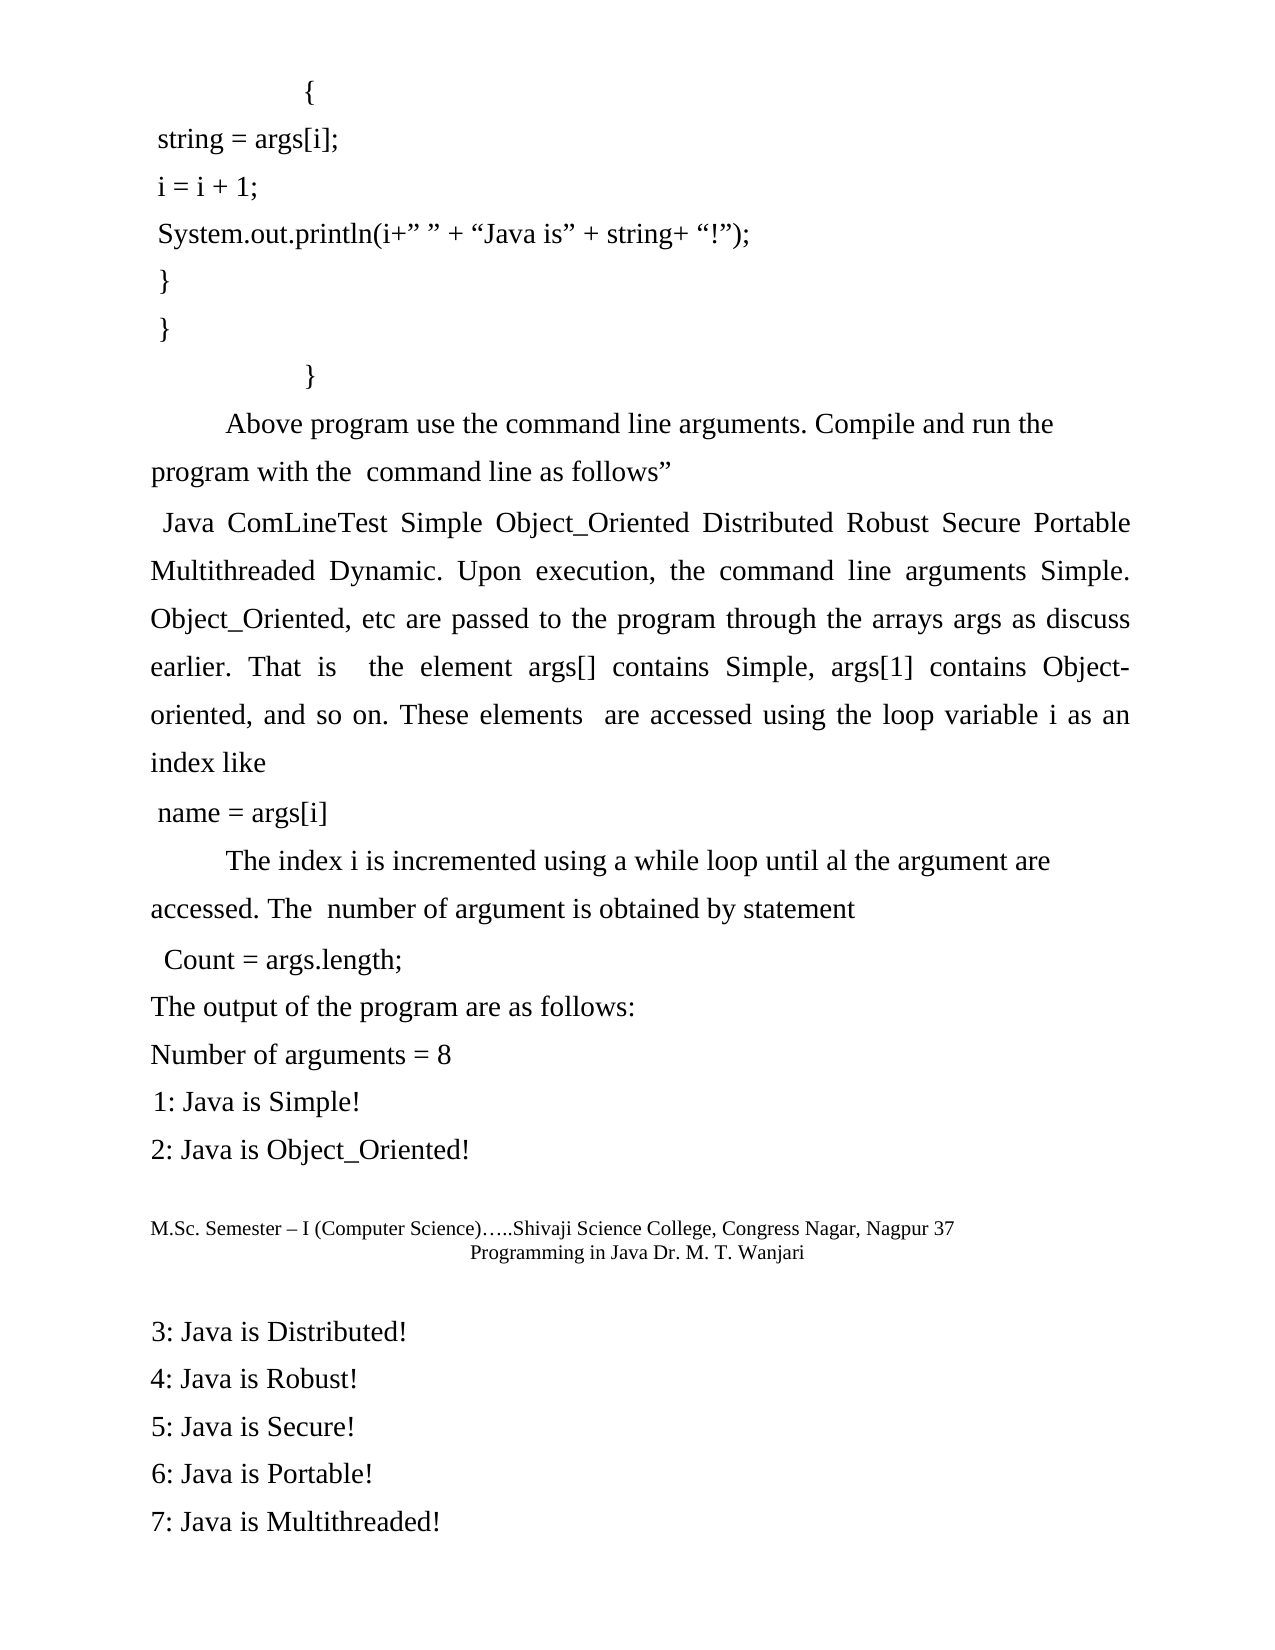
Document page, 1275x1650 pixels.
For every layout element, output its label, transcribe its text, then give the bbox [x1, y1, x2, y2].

text 1: Java is Simple! [153, 1084, 1136, 1118]
text The index i is incremented using a while loop until al the argument are accessed. The number of argument is obtained by statement [150, 843, 1131, 924]
text } [150, 263, 1136, 297]
text Java ComLineTest Simple Object_Oriented Distributed Robust Secure Portable Multithreaded Dynamic. Upon execution, the command line arguments Simple. Object_Oriented, etc are passed to the program through the arrays args as discuss earlier. That is the element args[] contains Simple, args[1] contains Object-oriented, and so on. These elements are accessed using the loop variable i as an index like [150, 505, 1131, 778]
text Above program use the command line arguments. Compile and run the program with the command line as follows” [151, 406, 1131, 487]
text 2: Java is Object_Oriented! [151, 1132, 1136, 1165]
text 6: Java is Portable! [151, 1456, 1136, 1490]
text 7: Java is Multithreaded! [150, 1504, 1136, 1538]
text { [302, 74, 1136, 107]
text M.Sc. Semester – I (Computer Science)…..Shivaji Science College, Congress Nagar, Nagpur 37 [150, 1216, 1136, 1240]
text 3: Java is Distributed! [151, 1314, 1136, 1348]
text i = i + 1; [150, 169, 1136, 202]
text string = args[i]; [150, 121, 1136, 155]
text 4: Java is Robust! [150, 1362, 1136, 1395]
text The output of the program are as follows: [150, 989, 1136, 1023]
text Count = args.length; [156, 942, 1136, 976]
text name = args[i] [150, 795, 1136, 829]
text Number of arguments = 8 [150, 1037, 1136, 1070]
text } [150, 311, 1136, 345]
text 5: Java is Secure! [151, 1409, 1136, 1443]
text } [303, 358, 1136, 392]
text System.out.println(i+” ” + “Java is” + string+ “!”); [150, 216, 1136, 250]
text Programming in Java Dr. M. T. Wanjari [138, 1240, 1136, 1264]
